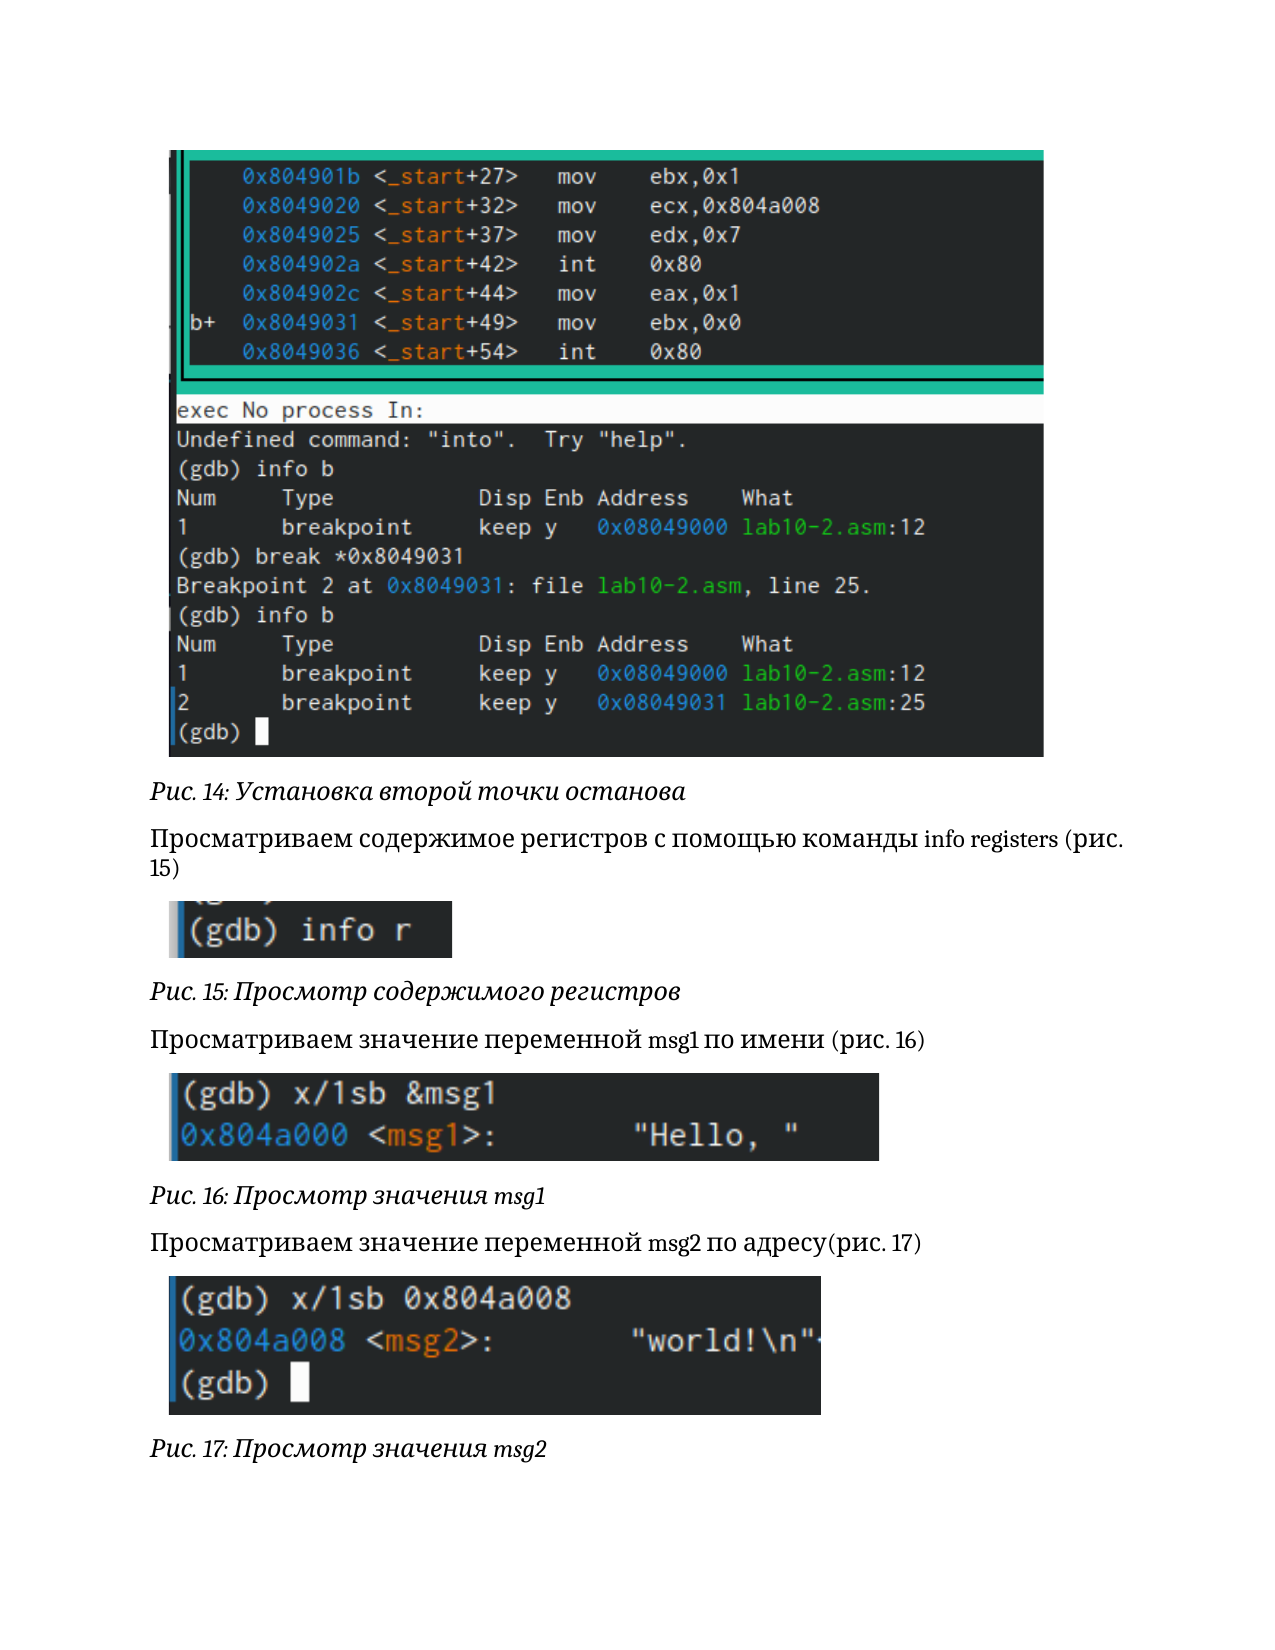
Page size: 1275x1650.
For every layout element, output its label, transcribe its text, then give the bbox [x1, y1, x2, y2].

text Рис. 17: Просмотр значения msg2 [150, 1435, 1125, 1464]
text Просматриваем значение переменной msg2 по адресу(рис. 17) [150, 1229, 1125, 1258]
text Рис. 15: Просмотр содержимого регистров [150, 978, 1125, 1007]
text Рис. 14: Установка второй точки останова [150, 777, 1125, 806]
text Просматриваем содержимое регистров с помощью команды info registers (рис. 15) [150, 825, 1125, 882]
picture [168, 1073, 880, 1161]
picture [168, 1276, 821, 1415]
picture [168, 150, 1044, 757]
text Рис. 16: Просмотр значения msg1 [150, 1182, 1125, 1210]
picture [168, 901, 453, 958]
text Просматриваем значение переменной msg1 по имени (рис. 16) [150, 1026, 1125, 1054]
